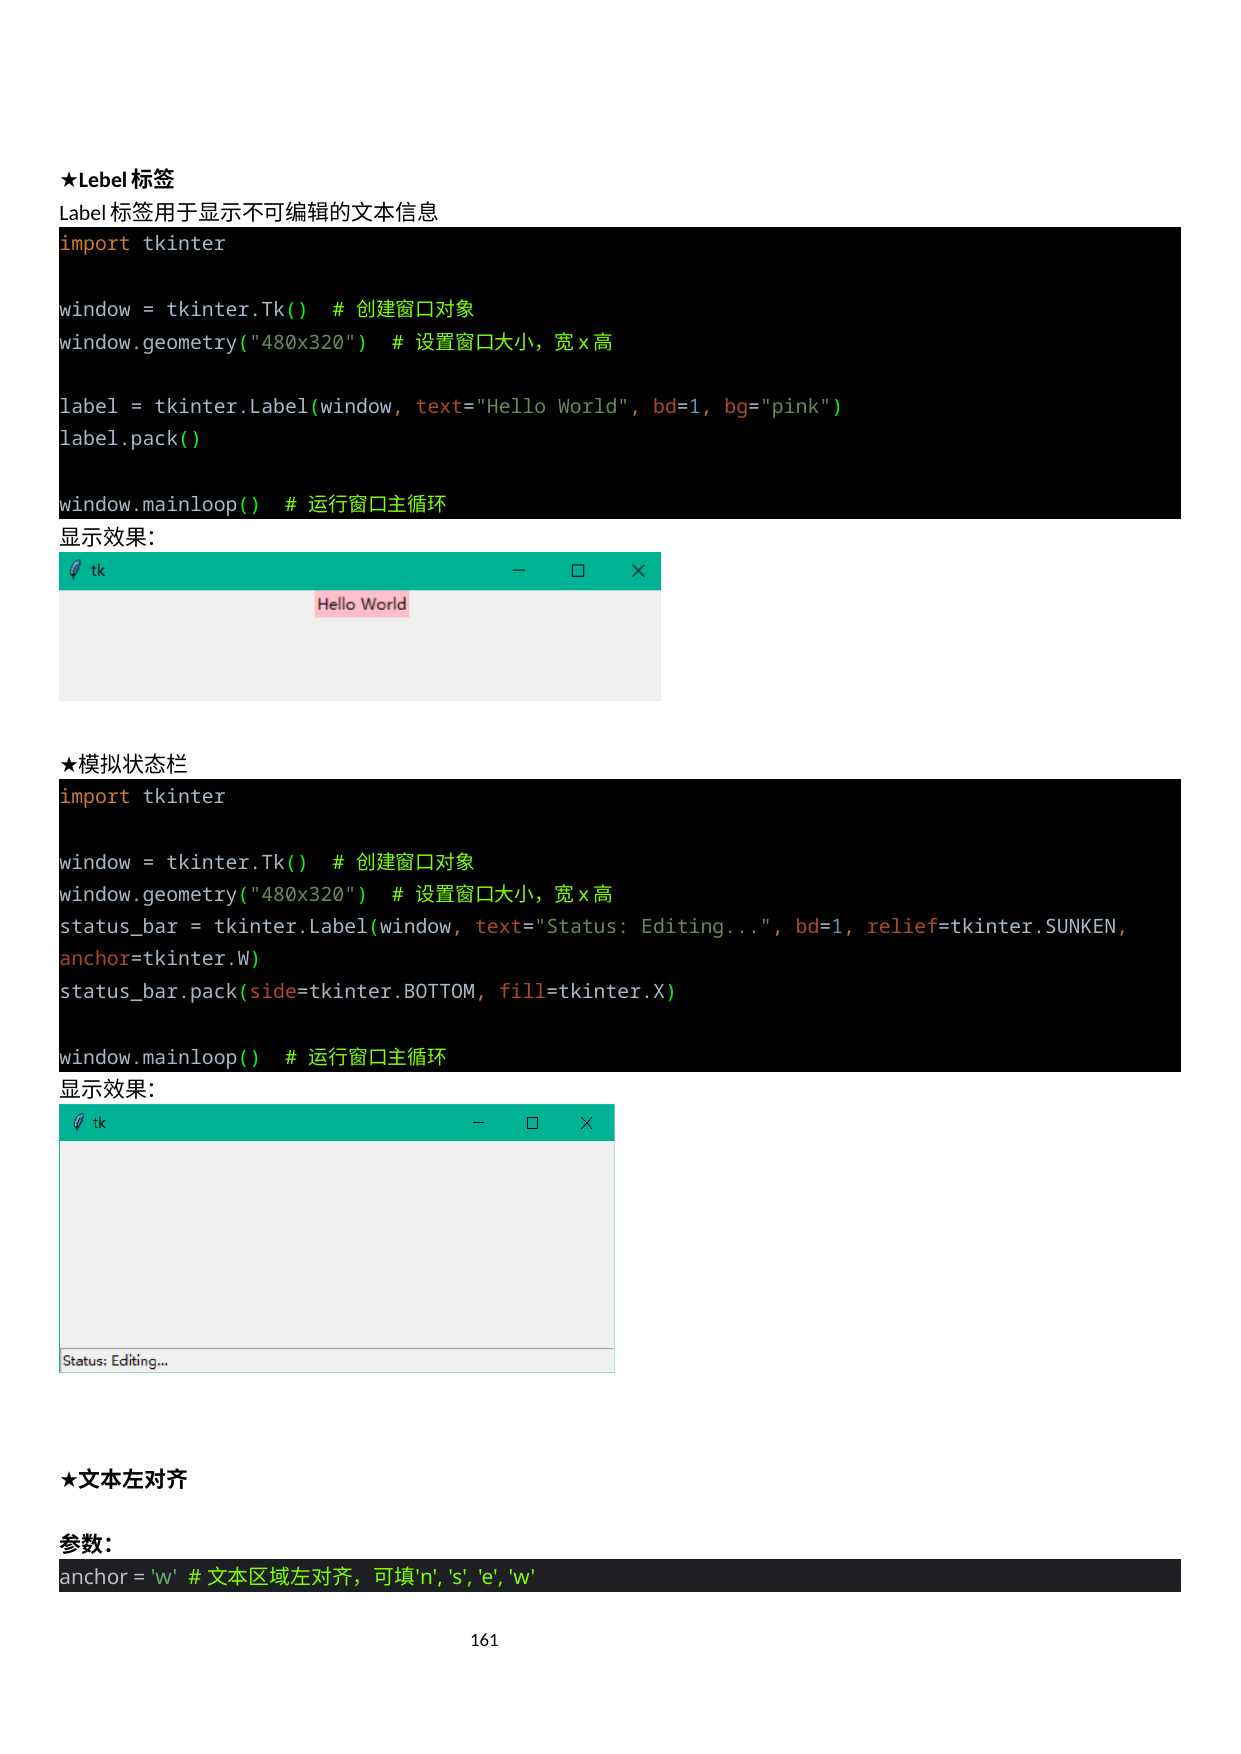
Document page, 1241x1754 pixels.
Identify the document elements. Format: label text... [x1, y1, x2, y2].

text Label标签用于显示不可编辑的文本信息 [59, 194, 1181, 227]
text ★Lebel标签 [59, 162, 1181, 194]
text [59, 1559, 1181, 1592]
text ★模拟状态栏 [59, 747, 1181, 779]
text 参数： [59, 1527, 1181, 1559]
picture [59, 552, 662, 701]
text 显示效果： [59, 519, 1181, 552]
picture [59, 1104, 615, 1373]
text ★文本左对齐 [59, 1462, 1181, 1494]
text 显示效果： [59, 1072, 1181, 1104]
text import tkinter window = tkinter.Tk() # 创建窗口对象 window.geometry("480x320") # 设置窗口大小，宽x高 status_bar = tkinter.Label(window, text="Status: Editing...", bd=1, relief=tkinter.SUNKEN, anchor=tkinter.W) status_bar.pack(side=tkinter.BOTTOM, fill=tkinter.X) window.mainloop() # 运行窗口主循环 [59, 779, 1181, 1072]
text import tkinter window = tkinter.Tk() # 创建窗口对象 window.geometry("480x320") # 设置窗口大小，宽x高 label = tkinter.Label(window, text="Hello World", bd=1, bg="pink") label.pack() window.mainloop() # 运行窗口主循环 [59, 227, 1181, 519]
